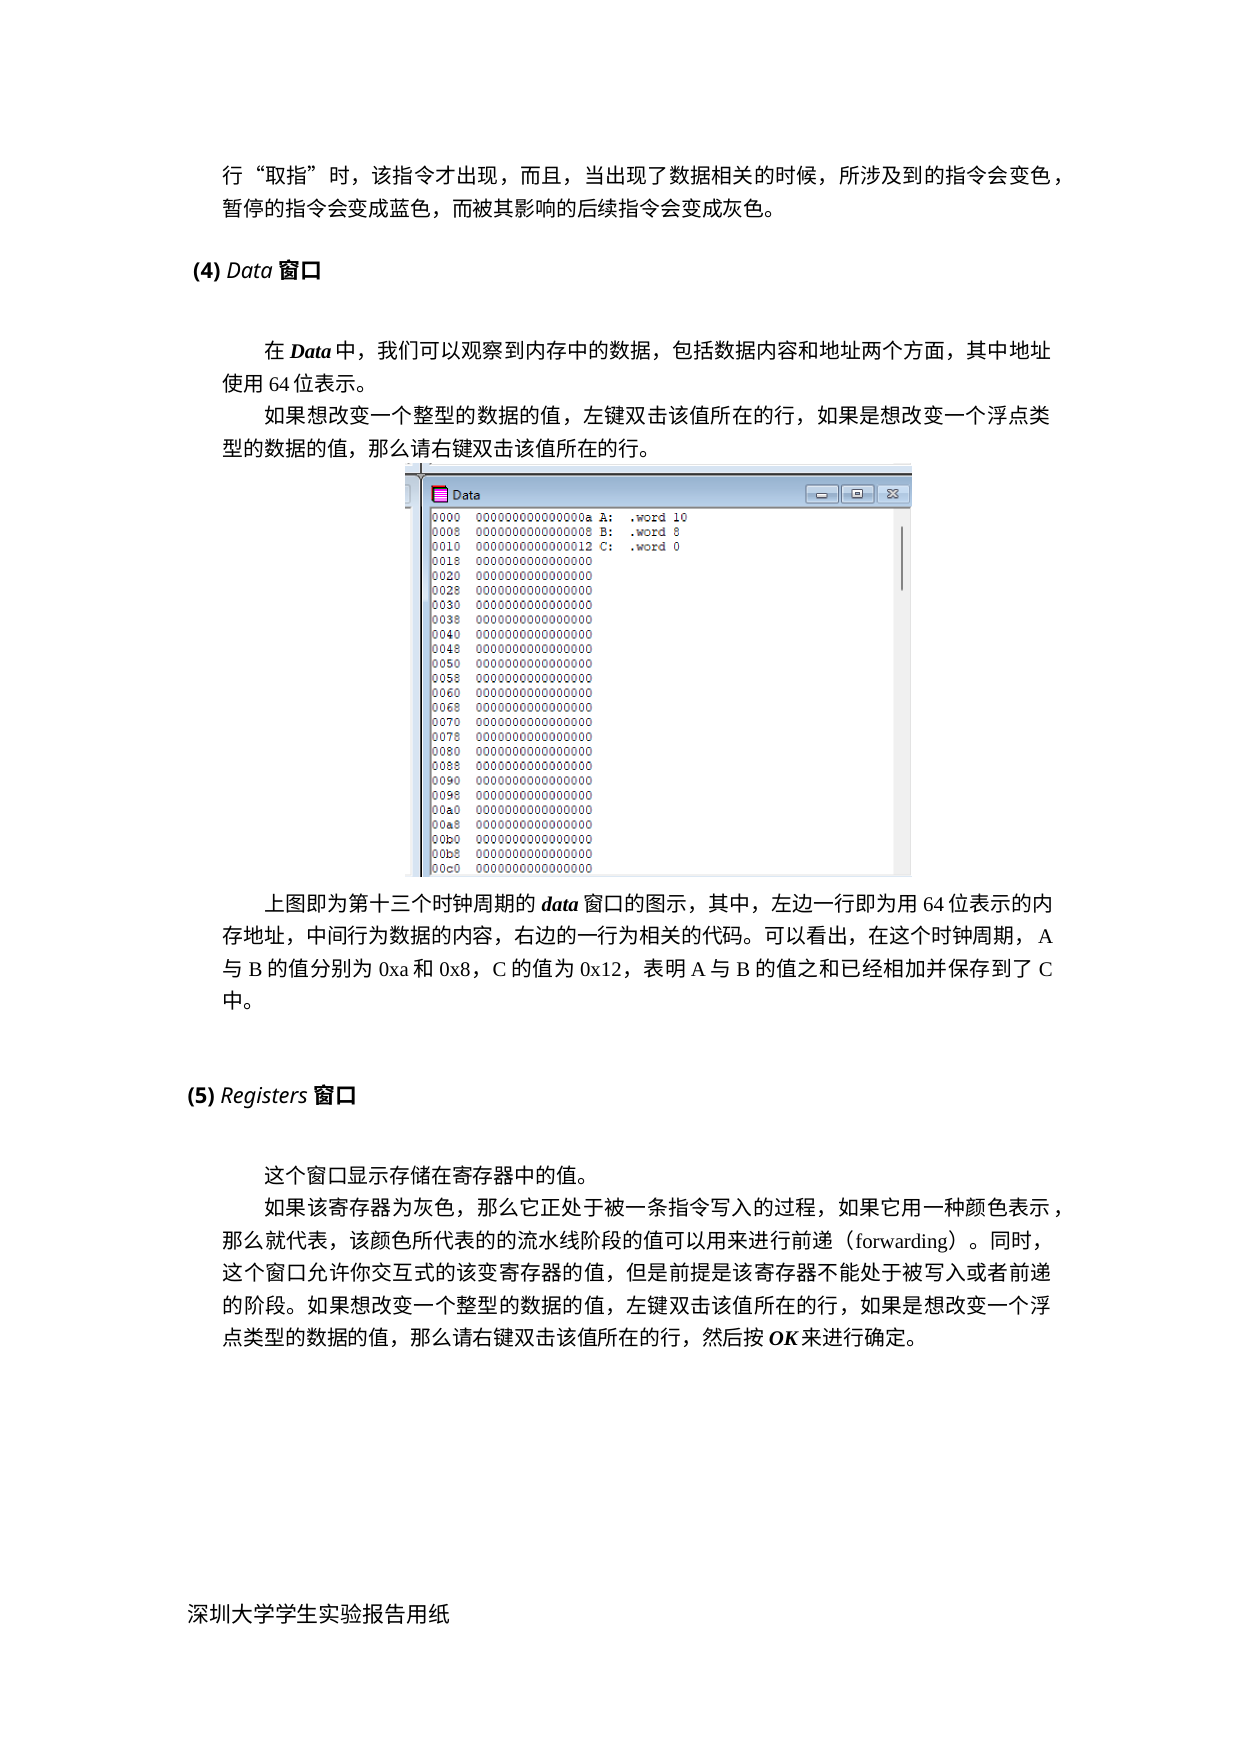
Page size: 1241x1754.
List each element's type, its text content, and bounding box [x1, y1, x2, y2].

text 上图即为第十三个时钟周期的data窗口的图示，其中，左边一行即为用64位表示的内存地址，中间行为数据的内容，右边的一行为相关的代码。可以看出，在这个时钟周期，A与B的值分别为0xa和0x8，C的值为0x12，表明A与B的值之和已经相加并保存到了C中。 [223, 886, 1053, 1016]
text 如果该寄存器为灰色，那么它正处于被一条指令写入的过程，如果它用一种颜色表示，那么就代表，该颜色所代表的的流水线阶段的值可以用来进行前递（forwarding）。同时，这个窗口允许你交互式的该变寄存器的值，但是前提是该寄存器不能处于被写入或者前递的阶段。如果想改变一个整型的数据的值，左键双击该值所在的行，如果是想改变一个浮点类型的数据的值，那么请右键双击该值所在的行，然后按OK来进行确定。 [223, 1190, 1053, 1353]
text 这个窗口显示存储在寄存器中的值。 [223, 1158, 1053, 1190]
text 如果想改变一个整型的数据的值，左键双击该值所在的行，如果是想改变一个浮点类型的数据的值，那么请右键双击该值所在的行。 [223, 398, 1053, 463]
subtitle (5) Registers 窗口 [187, 1077, 1053, 1110]
subtitle (4) Data 窗口 [187, 253, 1053, 285]
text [223, 159, 1053, 224]
picture [405, 463, 912, 877]
text 在Data中，我们可以观察到内存中的数据，包括数据内容和地址两个方面，其中地址使用64位表示。 [223, 333, 1053, 398]
